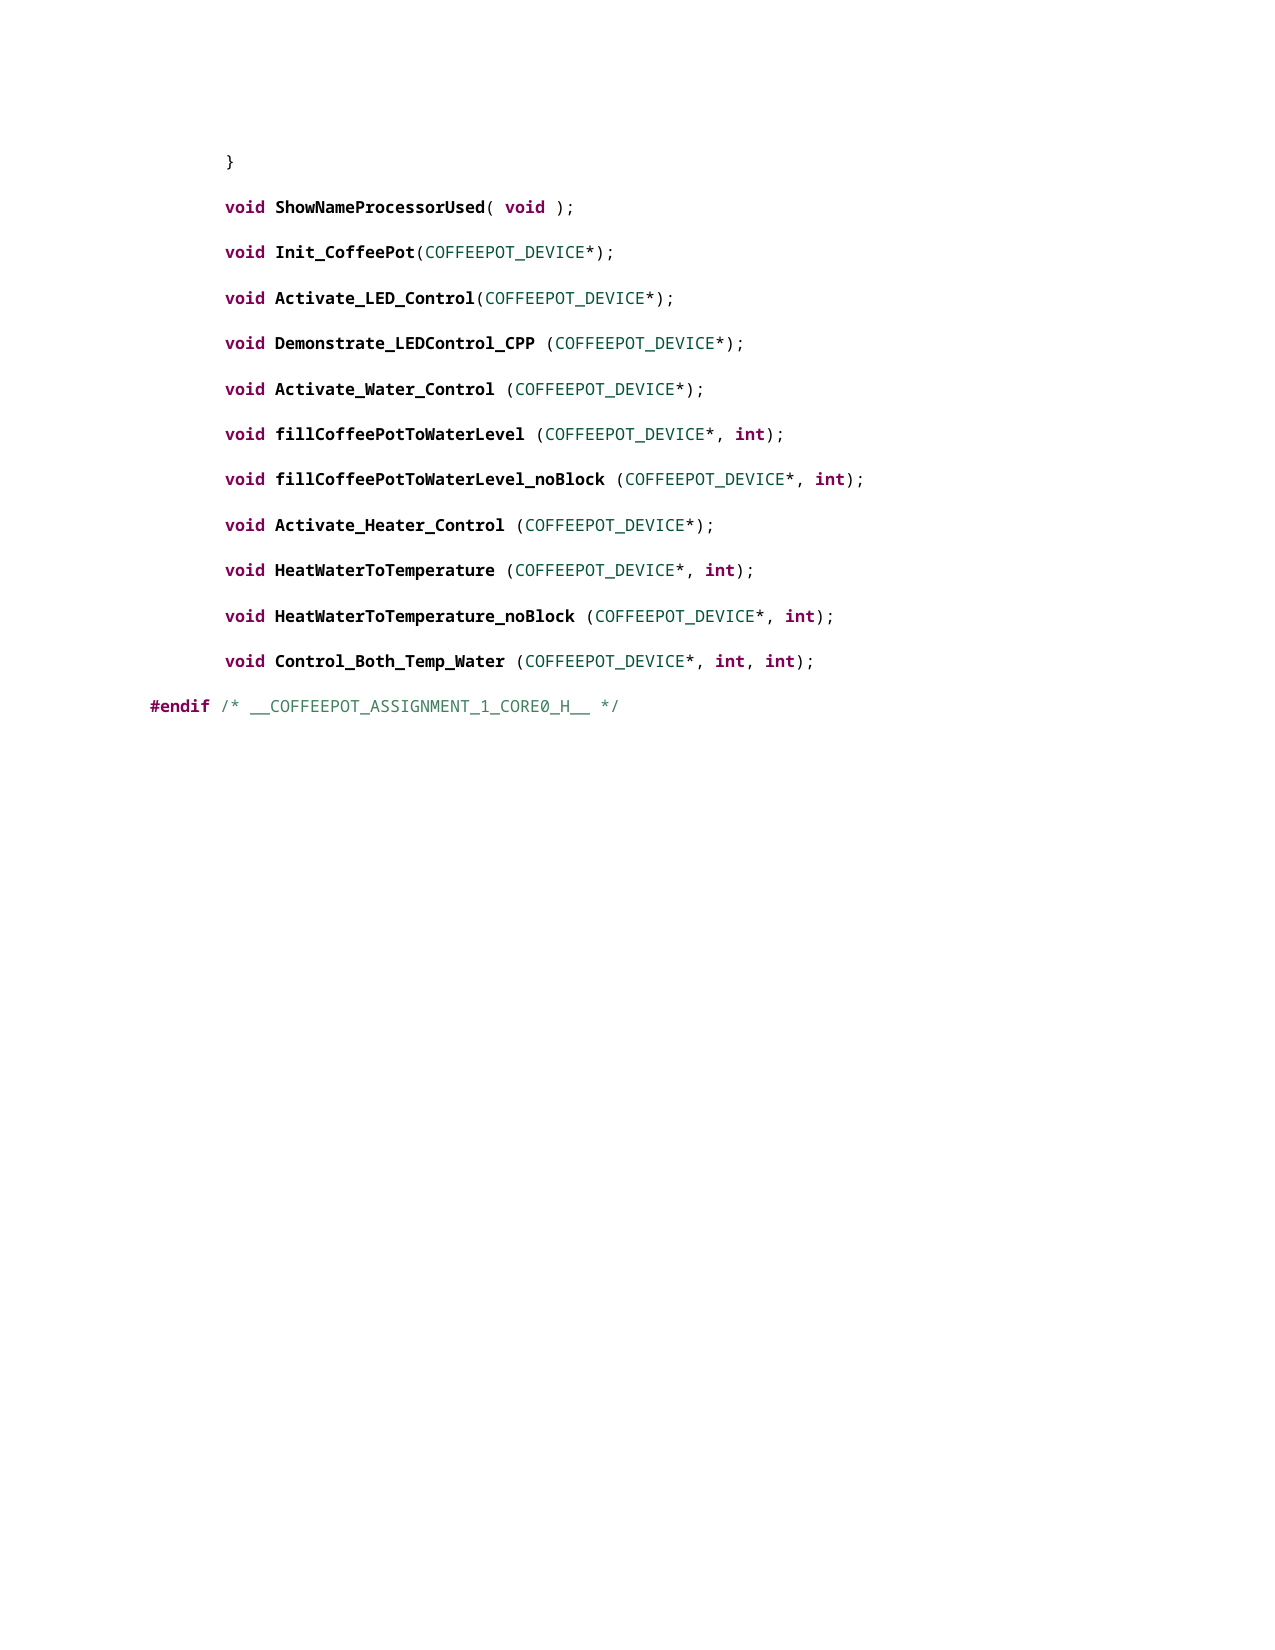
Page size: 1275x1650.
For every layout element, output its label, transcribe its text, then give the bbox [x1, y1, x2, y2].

text void Activate_Water_Control (COFFEEPOT_DEVICE*); [150, 377, 1125, 400]
text void fillCoffeePotToWaterLevel (COFFEEPOT_DEVICE*, int); [150, 422, 1125, 445]
text } [150, 150, 1125, 173]
text void Activate_Heater_Control (COFFEEPOT_DEVICE*); [150, 513, 1125, 536]
text void fillCoffeePotToWaterLevel_noBlock (COFFEEPOT_DEVICE*, int); [150, 468, 1125, 491]
text void Control_Both_Temp_Water (COFFEEPOT_DEVICE*, int, int); [150, 649, 1125, 672]
text void Activate_LED_Control(COFFEEPOT_DEVICE*); [150, 286, 1125, 309]
text #endif /* __COFFEEPOT_ASSIGNMENT_1_CORE0_H__ */ [150, 695, 1125, 718]
text void HeatWaterToTemperature (COFFEEPOT_DEVICE*, int); [150, 559, 1125, 581]
text void Init_CoffeePot(COFFEEPOT_DEVICE*); [150, 241, 1125, 263]
text void ShowNameProcessorUsed( void ); [150, 195, 1125, 218]
text void Demonstrate_LEDControl_CPP (COFFEEPOT_DEVICE*); [150, 332, 1125, 354]
text void HeatWaterToTemperature_noBlock (COFFEEPOT_DEVICE*, int); [150, 604, 1125, 627]
